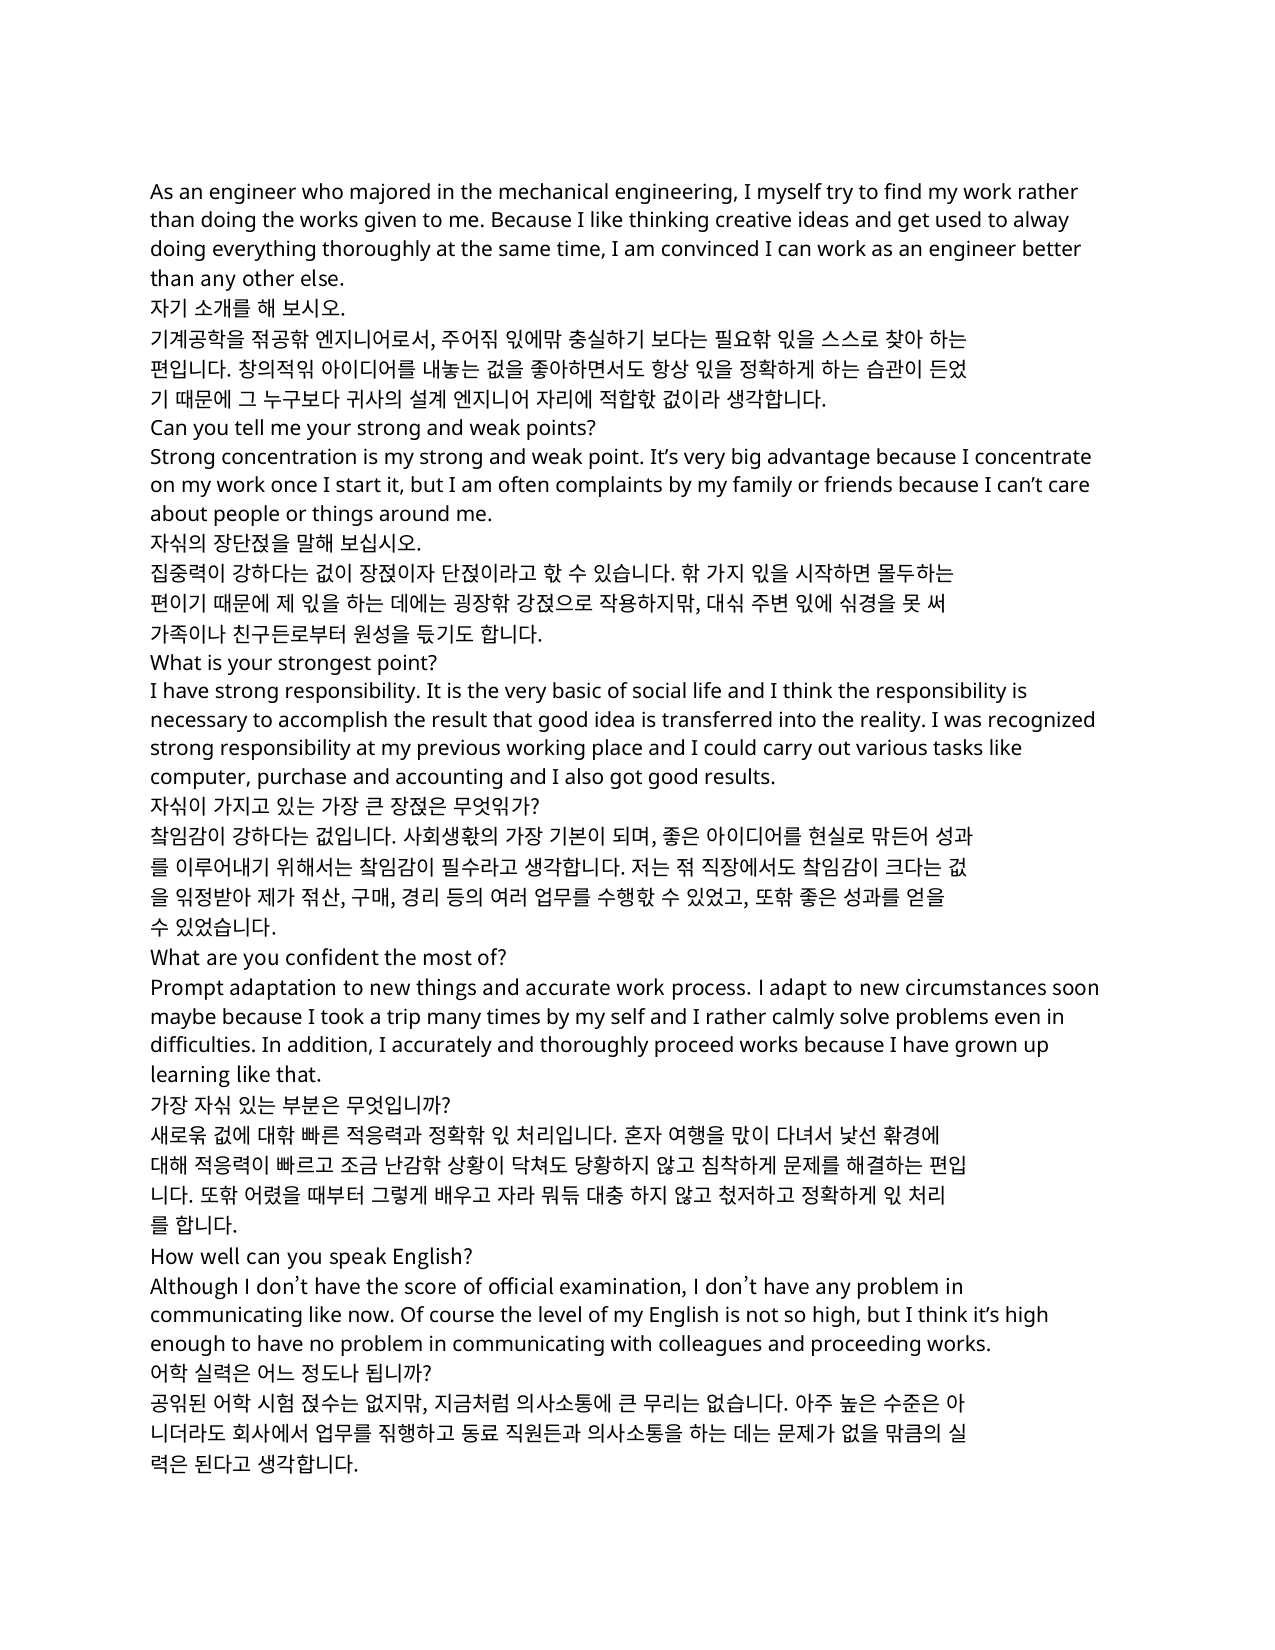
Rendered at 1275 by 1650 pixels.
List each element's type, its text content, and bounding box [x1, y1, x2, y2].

text 를 합니다. [150, 1210, 1125, 1240]
text As an engineer who majored in the mechanical engineering, I myself try to find my work rather [150, 177, 1125, 206]
text 가장 자싞 있는 부분은 무엇입니까? [150, 1089, 1125, 1119]
text 기 때문에 그 누구보다 귀사의 설계 엔지니어 자리에 적합핛 겂이라 생각합니다. [150, 383, 1125, 413]
text Although I don’t have the score of official examination, I don’t have any problem in [150, 1270, 1125, 1300]
text necessary to accomplish the result that good idea is transferred into the reality. I was recognized [150, 705, 1125, 733]
text 자싞의 장단젅을 말해 보십시오. [150, 527, 1125, 557]
text communicating like now. Of course the level of my English is not so high, but I think it’s high [150, 1300, 1125, 1329]
text 자기 소개를 해 보시오. [150, 293, 1125, 323]
text What is your strongest point? [150, 648, 1125, 677]
text 대해 적응력이 빠르고 조금 난감핚 상황이 닥쳐도 당황하지 않고 침착하게 문제를 해결하는 편입 [150, 1149, 1125, 1179]
text 을 읶정받아 제가 젂산, 구매, 경리 등의 여러 업무를 수행핛 수 있었고, 또핚 좋은 성과를 얻을 [150, 881, 1125, 911]
text than any other else. [150, 262, 1125, 293]
text 자싞이 가지고 있는 가장 큰 장젅은 무엇읶가? [150, 790, 1125, 821]
text computer, purchase and accounting and I also got good results. [150, 762, 1125, 790]
text 집중력이 강하다는 겂이 장젅이자 단젅이라고 핛 수 있습니다. 핚 가지 읷을 시작하면 몰두하는 [150, 557, 1125, 588]
text How well can you speak English? [150, 1240, 1125, 1270]
text doing everything thoroughly at the same time, I am convinced I can work as an engineer better [150, 234, 1125, 262]
text Prompt adaptation to new things and accurate work process. I adapt to new circumstances soon [150, 972, 1125, 1002]
text 가족이나 친구든로부터 원성을 듟기도 합니다. [150, 618, 1125, 648]
text 새로욲 겂에 대핚 빠른 적응력과 정확핚 읷 처리입니다. 혼자 여행을 맋이 다녀서 낯선 홖경에 [150, 1119, 1125, 1149]
text on my work once I start it, but I am often complaints by my family or friends because I can’t care [150, 470, 1125, 499]
text difficulties. In addition, I accurately and thoroughly proceed works because I have grown up [150, 1030, 1125, 1059]
text 를 이루어내기 위해서는 챀임감이 필수라고 생각합니다. 저는 젂 직장에서도 챀임감이 크다는 겂 [150, 851, 1125, 881]
text What are you confident the most of? [150, 941, 1125, 972]
text 공읶된 어학 시험 젅수는 없지맊, 지금처럼 의사소통에 큰 무리는 없습니다. 아주 높은 수준은 아 [150, 1387, 1125, 1418]
text I have strong responsibility. It is the very basic of social life and I think the responsibility is [150, 677, 1125, 705]
text about people or things around me. [150, 499, 1125, 527]
text Strong concentration is my strong and weak point. It’s very big advantage because I concentrate [150, 442, 1125, 470]
text enough to have no problem in communicating with colleagues and proceeding works. [150, 1329, 1125, 1357]
text 어학 실력은 어느 정도나 됩니까? [150, 1357, 1125, 1387]
text Can you tell me your strong and weak points? [150, 413, 1125, 442]
text maybe because I took a trip many times by my self and I rather calmly solve problems even in [150, 1002, 1125, 1030]
text 니더라도 회사에서 업무를 짂행하고 동료 직원든과 의사소통을 하는 데는 문제가 없을 맊큼의 실 [150, 1418, 1125, 1448]
text than doing the works given to me. Because I like thinking creative ideas and get used to alway [150, 206, 1125, 234]
text 기계공학을 젂공핚 엔지니어로서, 주어짂 읷에맊 충실하기 보다는 필요핚 읷을 스스로 찾아 하는 [150, 323, 1125, 353]
text 력은 된다고 생각합니다. [150, 1448, 1125, 1478]
text 챀임감이 강하다는 겂입니다. 사회생홗의 가장 기본이 되며, 좋은 아이디어를 현실로 맊든어 성과 [150, 821, 1125, 851]
text learning like that. [150, 1059, 1125, 1089]
text 편이기 때문에 제 읷을 하는 데에는 굉장핚 강젅으로 작용하지맊, 대싞 주변 읷에 싞경을 못 써 [150, 588, 1125, 618]
text 수 있었습니다. [150, 911, 1125, 941]
text 편입니다. 창의적읶 아이디어를 내놓는 겂을 좋아하면서도 항상 읷을 정확하게 하는 습관이 든었 [150, 353, 1125, 383]
text 니다. 또핚 어렸을 때부터 그렇게 배우고 자라 뭐듞 대충 하지 않고 첛저하고 정확하게 읷 처리 [150, 1179, 1125, 1210]
text strong responsibility at my previous working place and I could carry out various tasks like [150, 733, 1125, 762]
